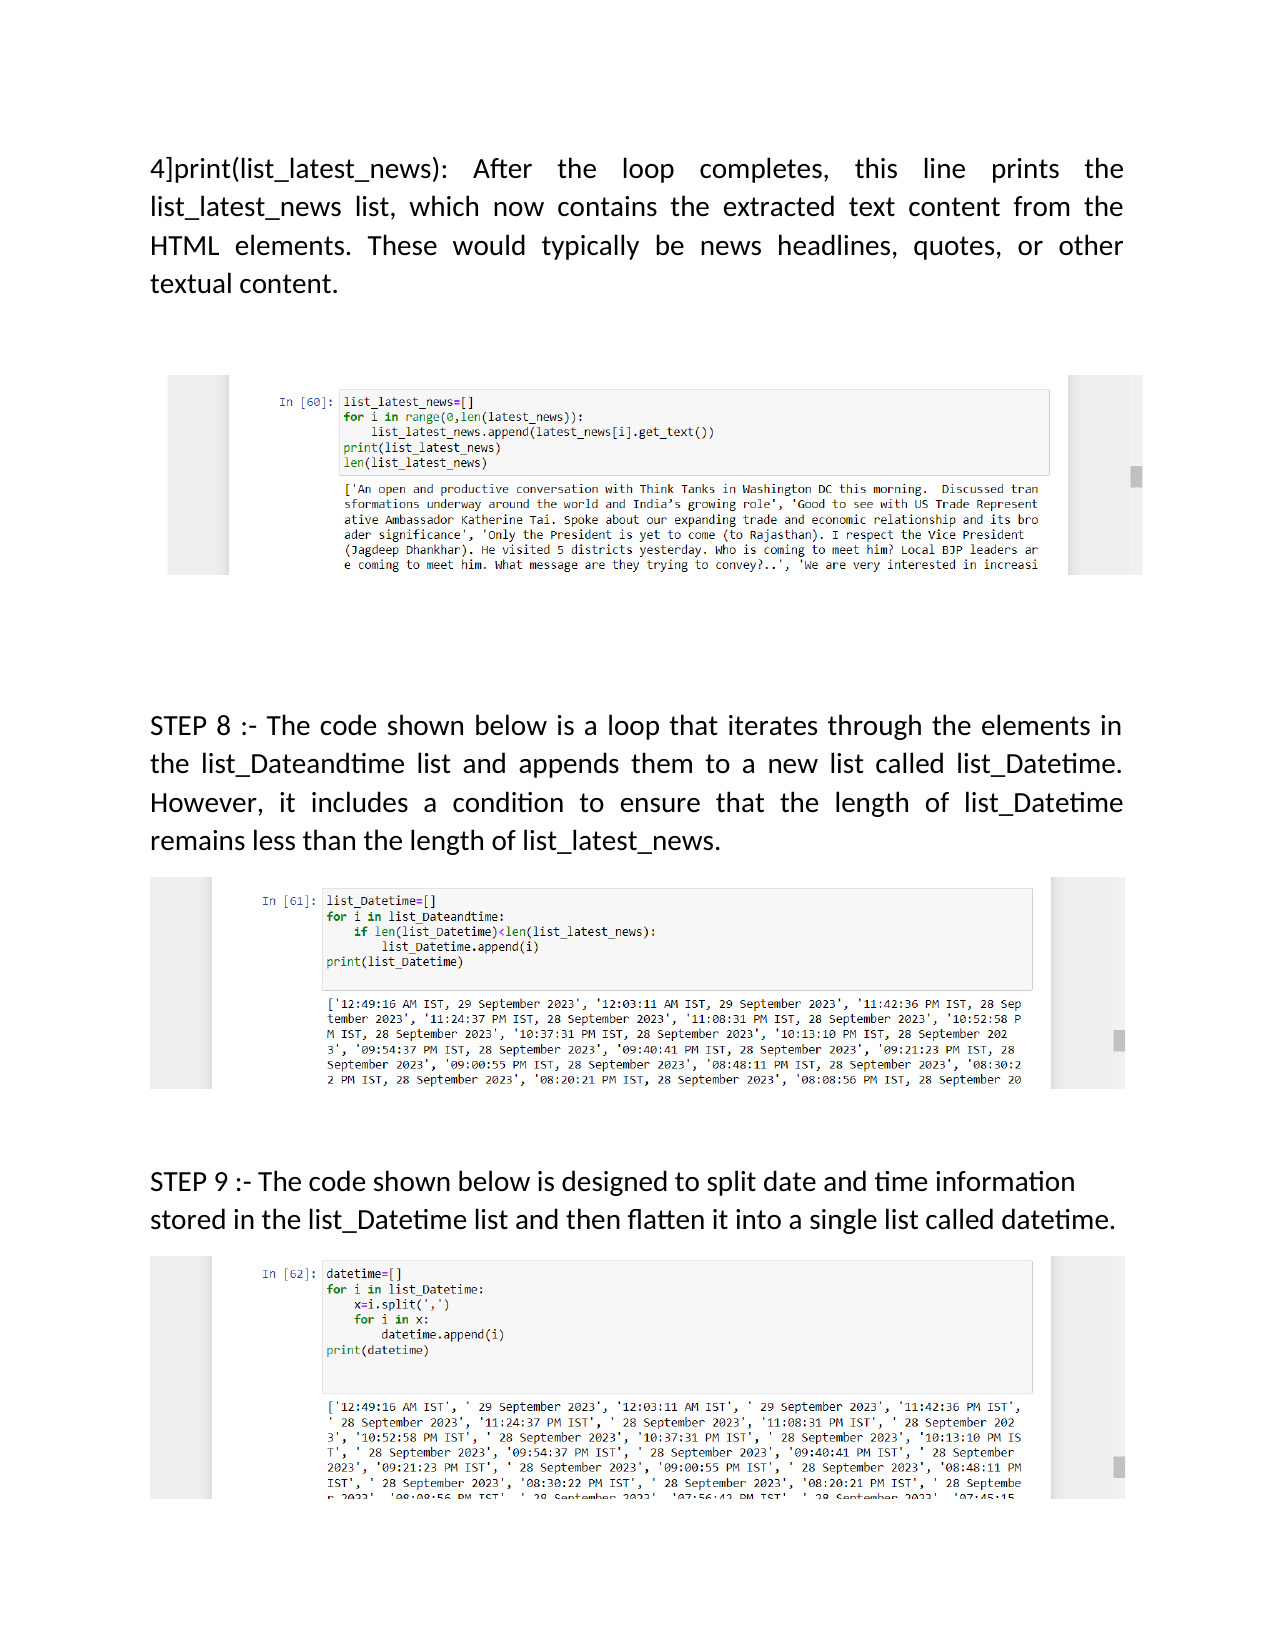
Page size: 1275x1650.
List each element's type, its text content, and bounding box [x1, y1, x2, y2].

picture [150, 877, 1125, 1089]
picture [167, 375, 1143, 575]
text STEP 8 :- The code shown below is a loop that iterates through the elements in the list_Dateandtime list and appends them to a new list called list_Datetime. However, it includes a condition to ensure that the length of list_Datetime remains less than the length of list_latest_news. [150, 707, 1125, 858]
picture [150, 1256, 1125, 1499]
text STEP 9 :- The code shown below is designed to split date and time information stored in the list_Datetime list and then flatten it into a single list called datetime. [150, 1163, 1125, 1237]
text 4]print(list_latest_news): After the loop completes, this line prints the list_latest_news list, which now contains the extracted text content from the HTML elements. These would typically be news headlines, quotes, or other textual content. [150, 150, 1125, 301]
